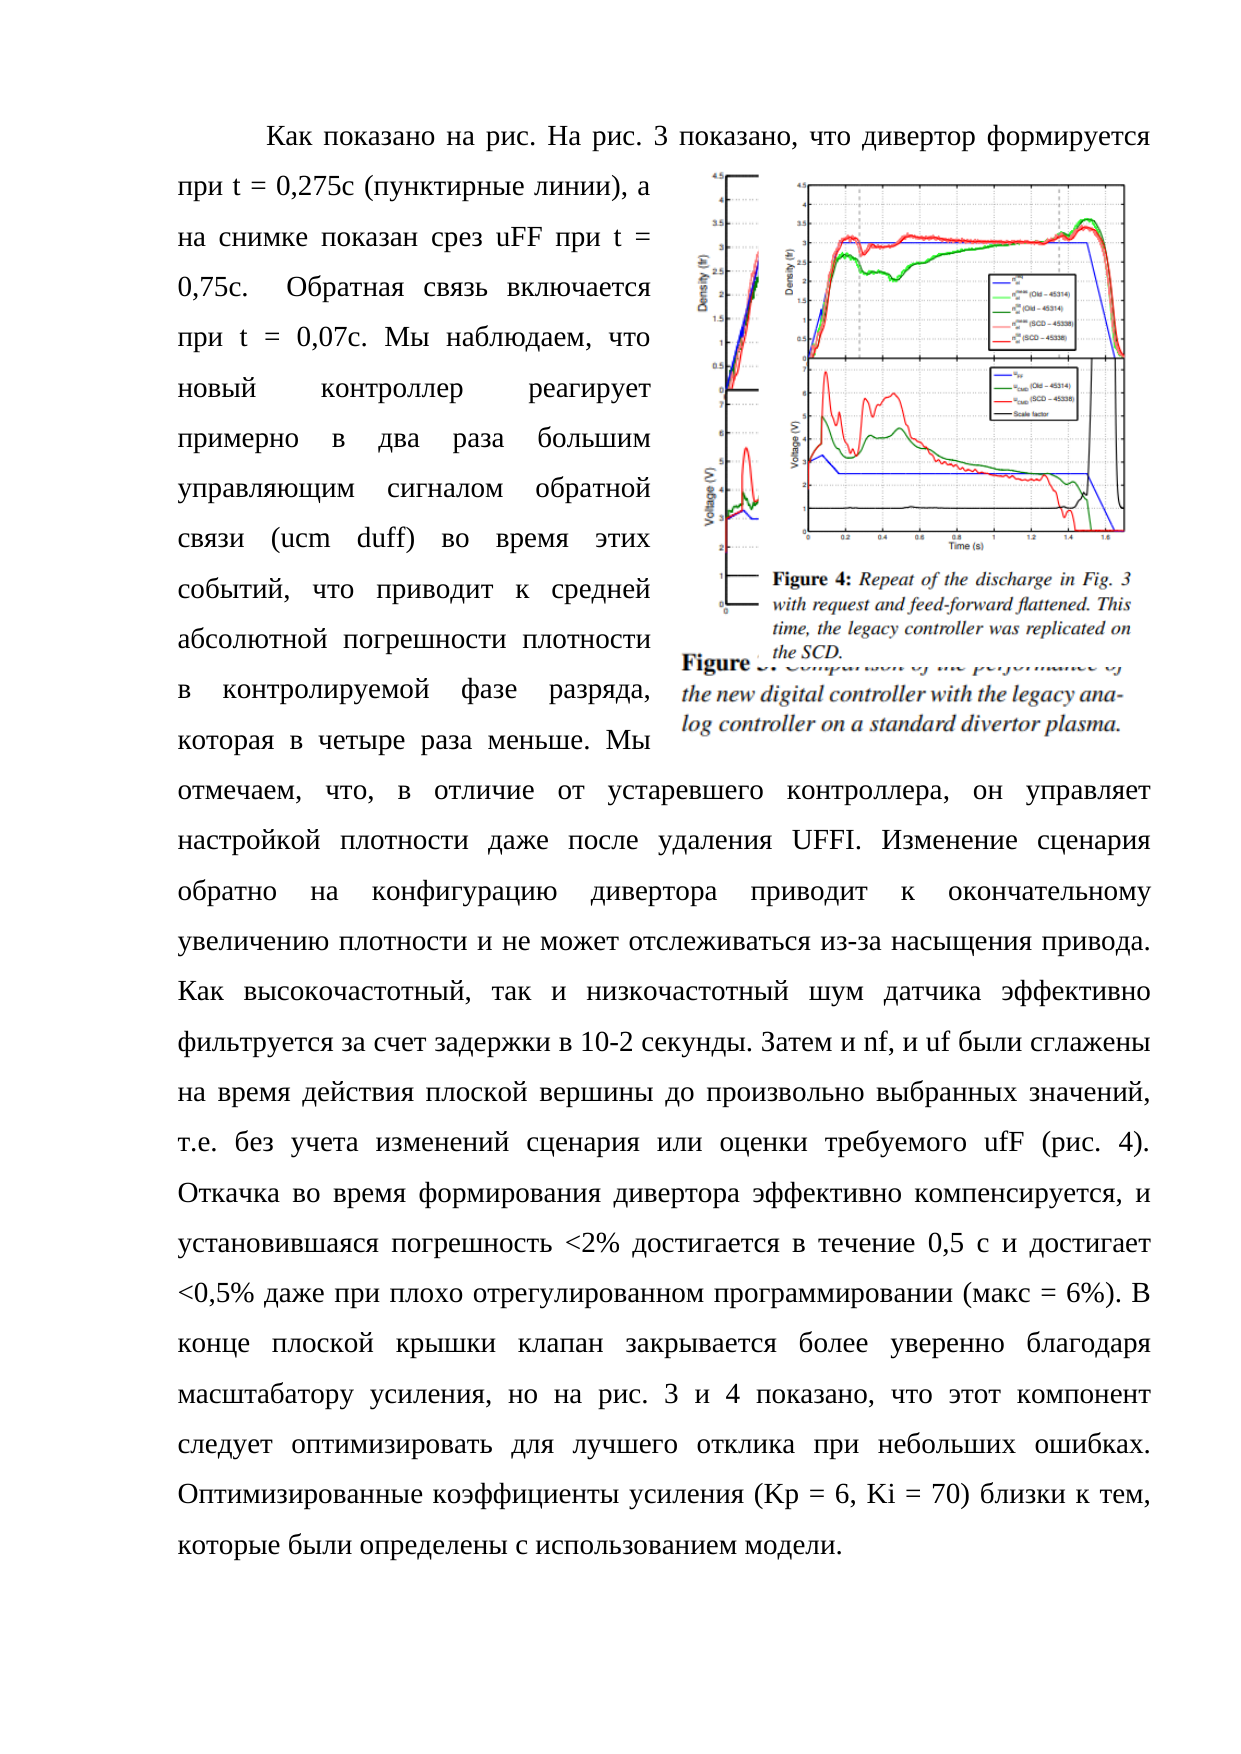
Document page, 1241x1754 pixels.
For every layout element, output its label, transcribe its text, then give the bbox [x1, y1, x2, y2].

picture [670, 160, 1148, 742]
text Как показано на рис. На рис. 3 показано, что дивертор формируется при t = 0,275с (пунктирные линии), а на снимке показан срез uFF при t = 0,75с. Обратная связь включается при t = 0,07с. Мы наблюдаем, что новый контроллер реагирует примерно в два раза большим управляющим сигналом обратной связи (ucm duff) во время этих событий, что приводит к средней абсолютной погрешности плотности в контролируемой фазе разряда, которая в четыре раза меньше. Мы отмечаем, что, в отличие от устаревшего контроллера, он управляет настройкой плотности даже после удаления UFFI. Изменение сценария обратно на конфигурацию дивертора приводит к окончательному увеличению плотности и не может отслеживаться из-за насыщения привода. Как высокочастотный, так и низкочастотный шум датчика эффективно фильтруется за счет задержки в 10-2 секунды. Затем и nf, и uf были сглажены на время действия плоской вершины до произвольно выбранных значений, т.е. без учета изменений сценария или оценки требуемого ufF (рис. 4). Откачка во время формирования дивертора эффективно компенсируется, и установившаяся погрешность <2% достигается в течение 0,5 с и достигает <0,5% даже при плохо отрегулированном программировании (макс = 6%). В конце плоской крышки клапан закрывается более уверенно благодаря масштабатору усиления, но на рис. 3 и 4 показано, что этот компонент следует оптимизировать для лучшего отклика при небольших ошибках. Оптимизированные коэффициенты усиления (Kp = 6, Ki = 70) близки к тем, которые были определены с использованием модели. [177, 118, 1152, 1560]
